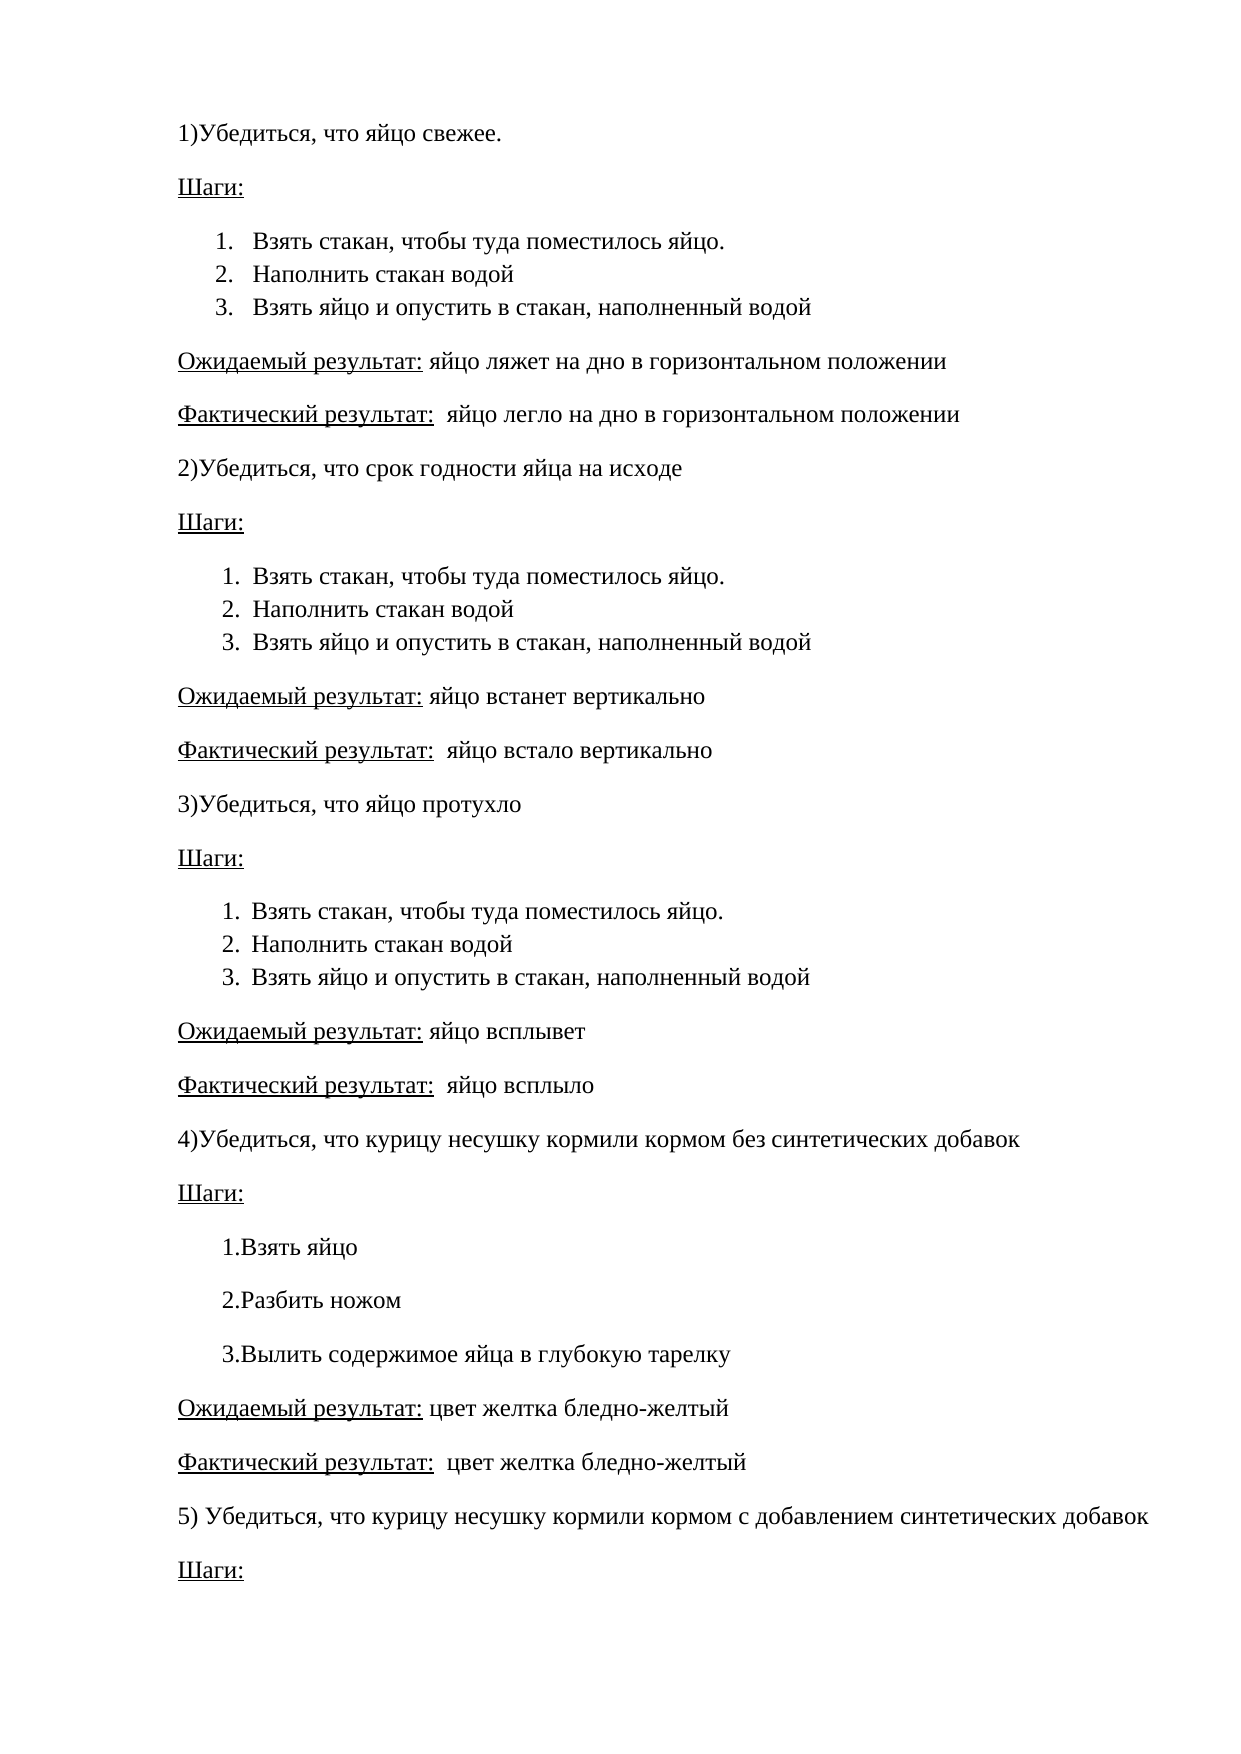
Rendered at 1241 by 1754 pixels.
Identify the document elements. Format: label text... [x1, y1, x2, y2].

list Взять яйцо и опустить в стакан, наполненный водой [222, 962, 1152, 991]
list Наполнить стакан водой [222, 929, 1152, 958]
text 4)Убедиться, что курицу несушку кормили кормом без синтетических добавок [177, 1124, 1152, 1153]
text Фактический результат: яйцо встало вертикально [177, 735, 1152, 764]
text Ожидаемый результат: цвет желтка бледно-желтый [177, 1393, 1152, 1422]
text Фактический результат: яйцо всплыло [177, 1070, 1152, 1099]
list Взять яйцо и опустить в стакан, наполненный водой [215, 292, 1152, 321]
text Фактический результат: яйцо легло на дно в горизонтальном положении [177, 399, 1152, 428]
text Шаги: [177, 843, 1152, 871]
text 5) Убедиться, что курицу несушку кормили кормом с добавлением синтетических добавок [177, 1501, 1152, 1530]
list Наполнить стакан водой [215, 259, 1152, 288]
text Шаги: [177, 1178, 1152, 1207]
list Взять стакан, чтобы туда поместилось яйцо. [222, 561, 1152, 590]
list Взять стакан, чтобы туда поместилось яйцо. [222, 896, 1152, 925]
text 3)Убедиться, что яйцо протухло [177, 789, 1152, 817]
text Шаги: [177, 172, 1152, 201]
text Шаги: [177, 1555, 1152, 1584]
text Шаги: [177, 507, 1152, 536]
text 2)Убедиться, что срок годности яйца на исходе [177, 453, 1152, 482]
text Ожидаемый результат: яйцо ляжет на дно в горизонтальном положении [177, 346, 1152, 374]
list Взять стакан, чтобы туда поместилось яйцо. [215, 226, 1152, 254]
text 1.Взять яйцо [222, 1232, 1152, 1261]
list Наполнить стакан водой [222, 594, 1152, 623]
text 1)Убедиться, что яйцо свежее. [177, 118, 1152, 147]
text Фактический результат: цвет желтка бледно-желтый [177, 1447, 1152, 1476]
text Ожидаемый результат: яйцо всплывет [177, 1016, 1152, 1045]
text 2.Разбить ножом [222, 1286, 1152, 1314]
list Взять яйцо и опустить в стакан, наполненный водой [222, 627, 1152, 656]
text Ожидаемый результат: яйцо встанет вертикально [177, 681, 1152, 710]
text 3.Вылить содержимое яйца в глубокую тарелку [222, 1339, 1152, 1368]
